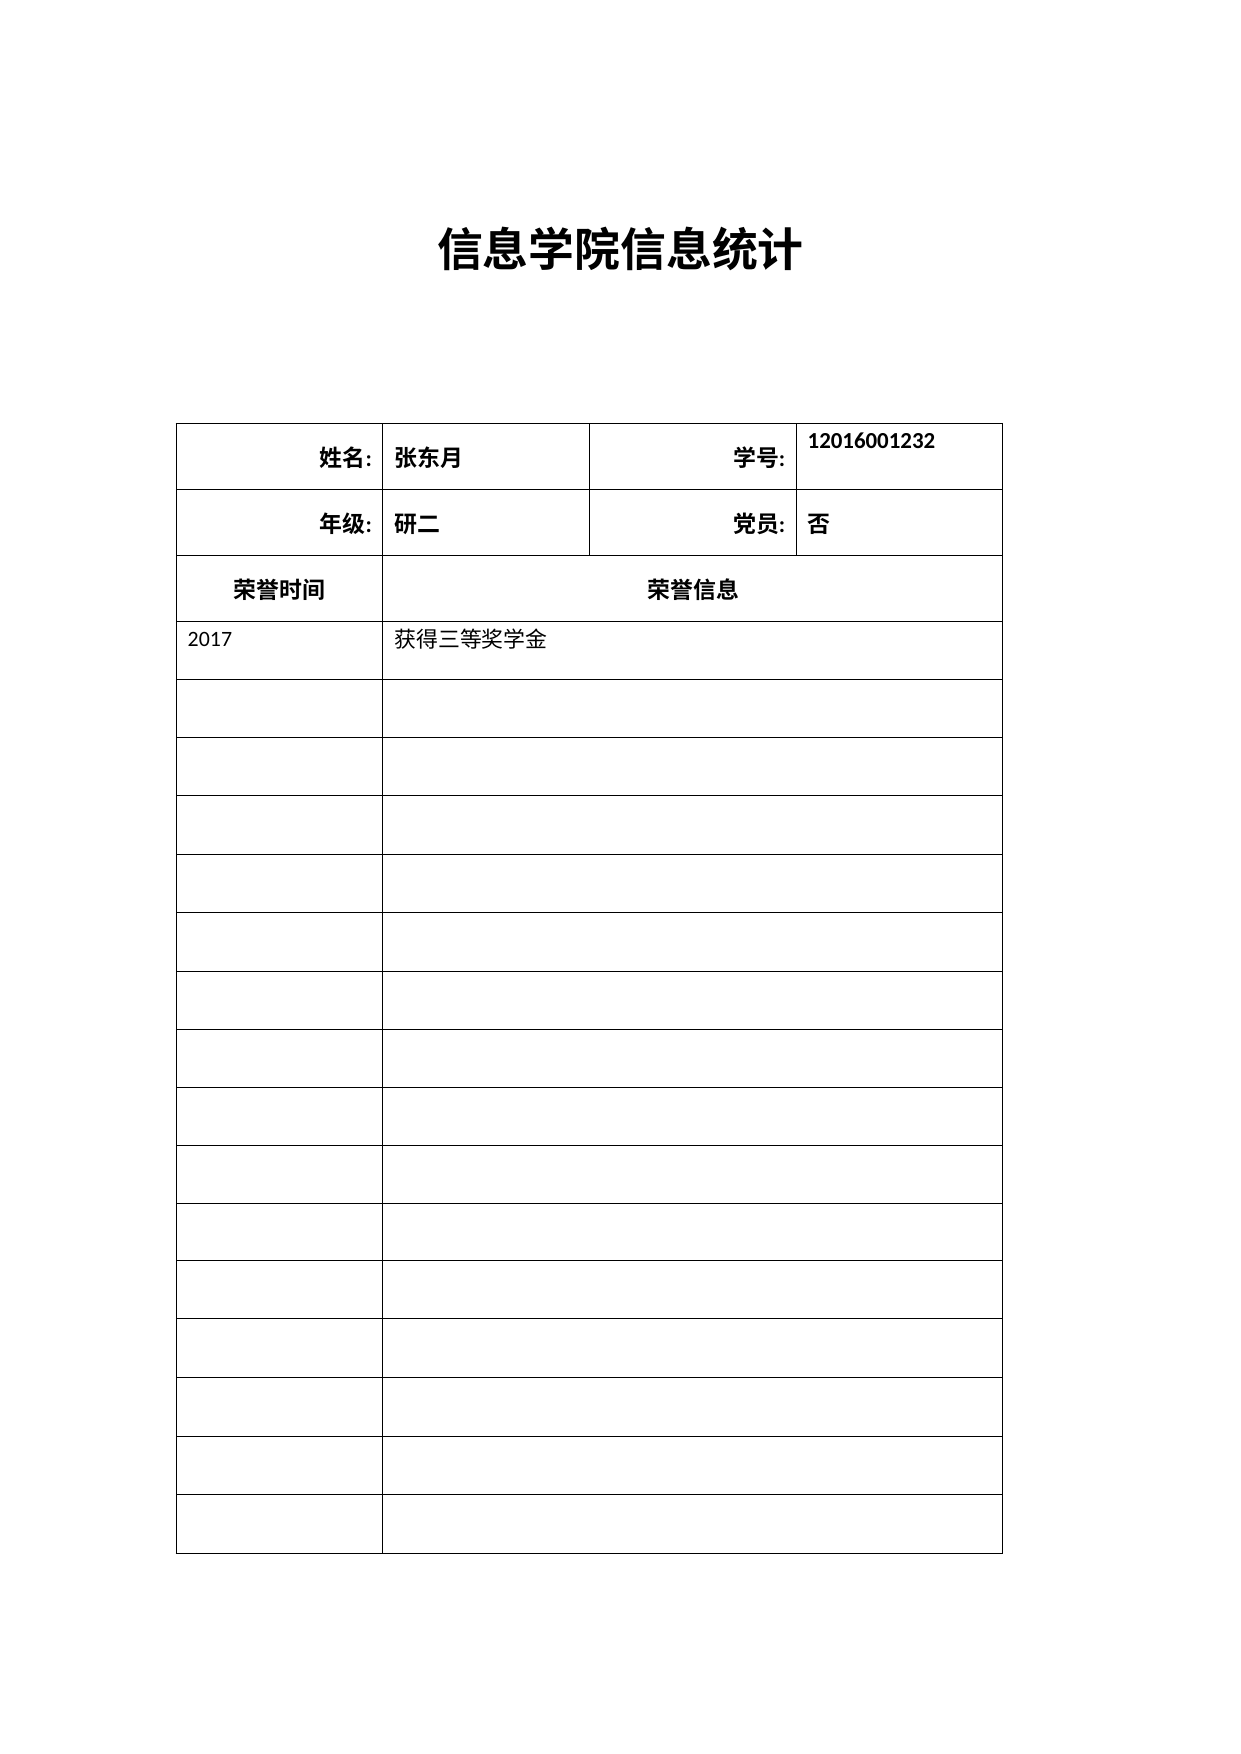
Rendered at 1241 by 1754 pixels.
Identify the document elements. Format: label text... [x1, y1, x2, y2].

table_cell [177, 1088, 382, 1145]
table_cell [383, 1146, 1002, 1203]
table_cell [383, 796, 1002, 854]
table_cell [177, 1261, 382, 1318]
table_cell 年级: [177, 490, 382, 555]
table_cell [177, 1437, 382, 1494]
table_cell [177, 796, 382, 854]
table_cell 荣誉时间 [177, 556, 382, 621]
table_cell [177, 1319, 382, 1377]
table_cell [383, 1319, 1002, 1377]
table_cell [383, 855, 1002, 912]
table_cell 获得三等奖学金 [383, 622, 1002, 678]
table_cell [383, 1088, 1002, 1145]
table_cell [383, 738, 1002, 795]
table_cell 2017 [177, 622, 382, 678]
table_cell [177, 913, 382, 971]
table_cell [383, 1437, 1002, 1494]
table_cell [177, 1146, 382, 1203]
table_cell [383, 1030, 1002, 1087]
table_cell 荣誉信息 [383, 556, 1002, 621]
table_cell [177, 1495, 382, 1553]
table_cell [383, 1378, 1002, 1436]
table_cell [383, 1204, 1002, 1260]
table_cell [177, 738, 382, 795]
subtitle 信息学院信息统计 [187, 197, 1053, 295]
table_header 姓名: [177, 424, 382, 489]
table_header 张东月 [383, 424, 589, 489]
table_cell [383, 1495, 1002, 1553]
table_cell [177, 972, 382, 1029]
table_cell 否 [797, 490, 1002, 555]
table_cell [383, 972, 1002, 1029]
table_header 12016001232 [797, 424, 1002, 489]
table_header 学号: [590, 424, 796, 489]
table_cell [177, 1378, 382, 1436]
table_cell [383, 913, 1002, 971]
table_cell [177, 1204, 382, 1260]
table_cell 党员: [590, 490, 796, 555]
table_cell [177, 1030, 382, 1087]
table_cell [177, 680, 382, 737]
table_cell [383, 680, 1002, 737]
table_cell 研二 [383, 490, 589, 555]
table_cell [177, 855, 382, 912]
table_cell [383, 1261, 1002, 1318]
